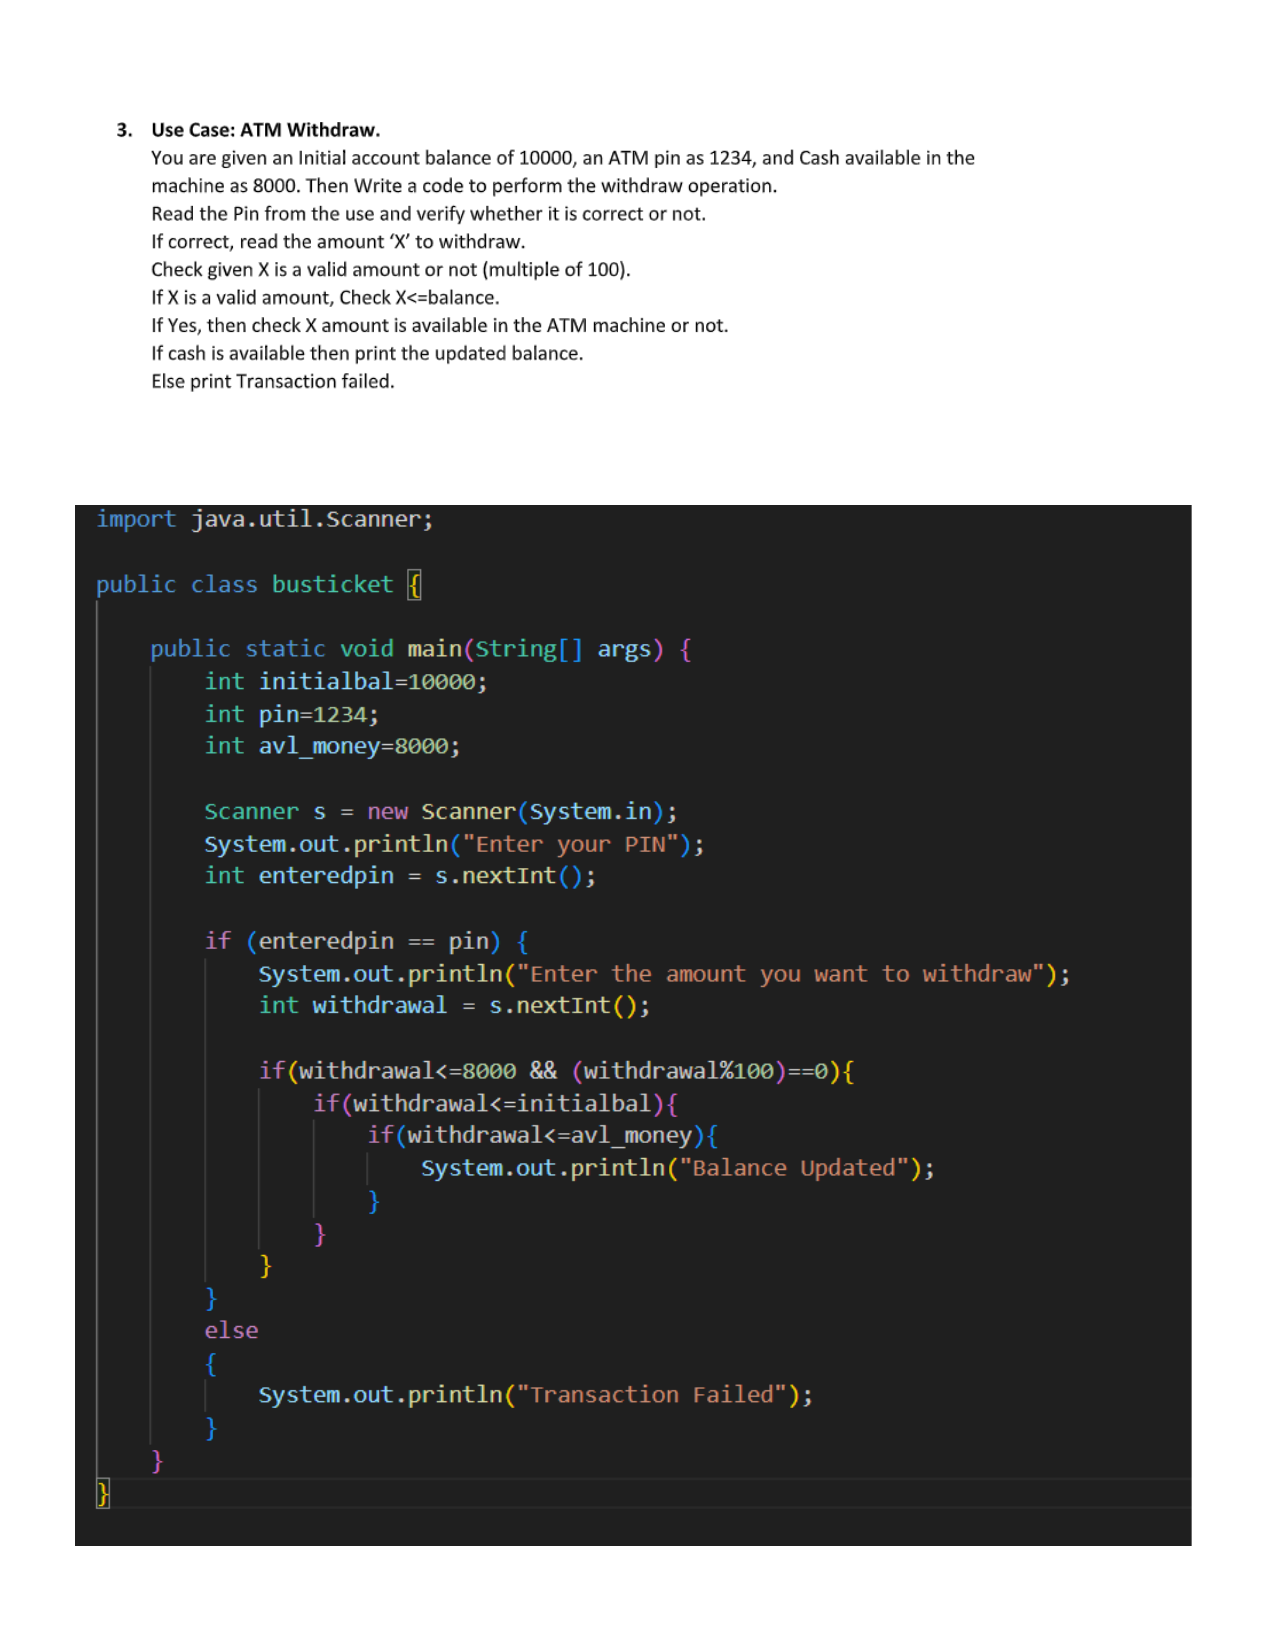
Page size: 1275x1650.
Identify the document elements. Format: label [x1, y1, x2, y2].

picture [75, 75, 1050, 487]
picture [75, 505, 1192, 1546]
